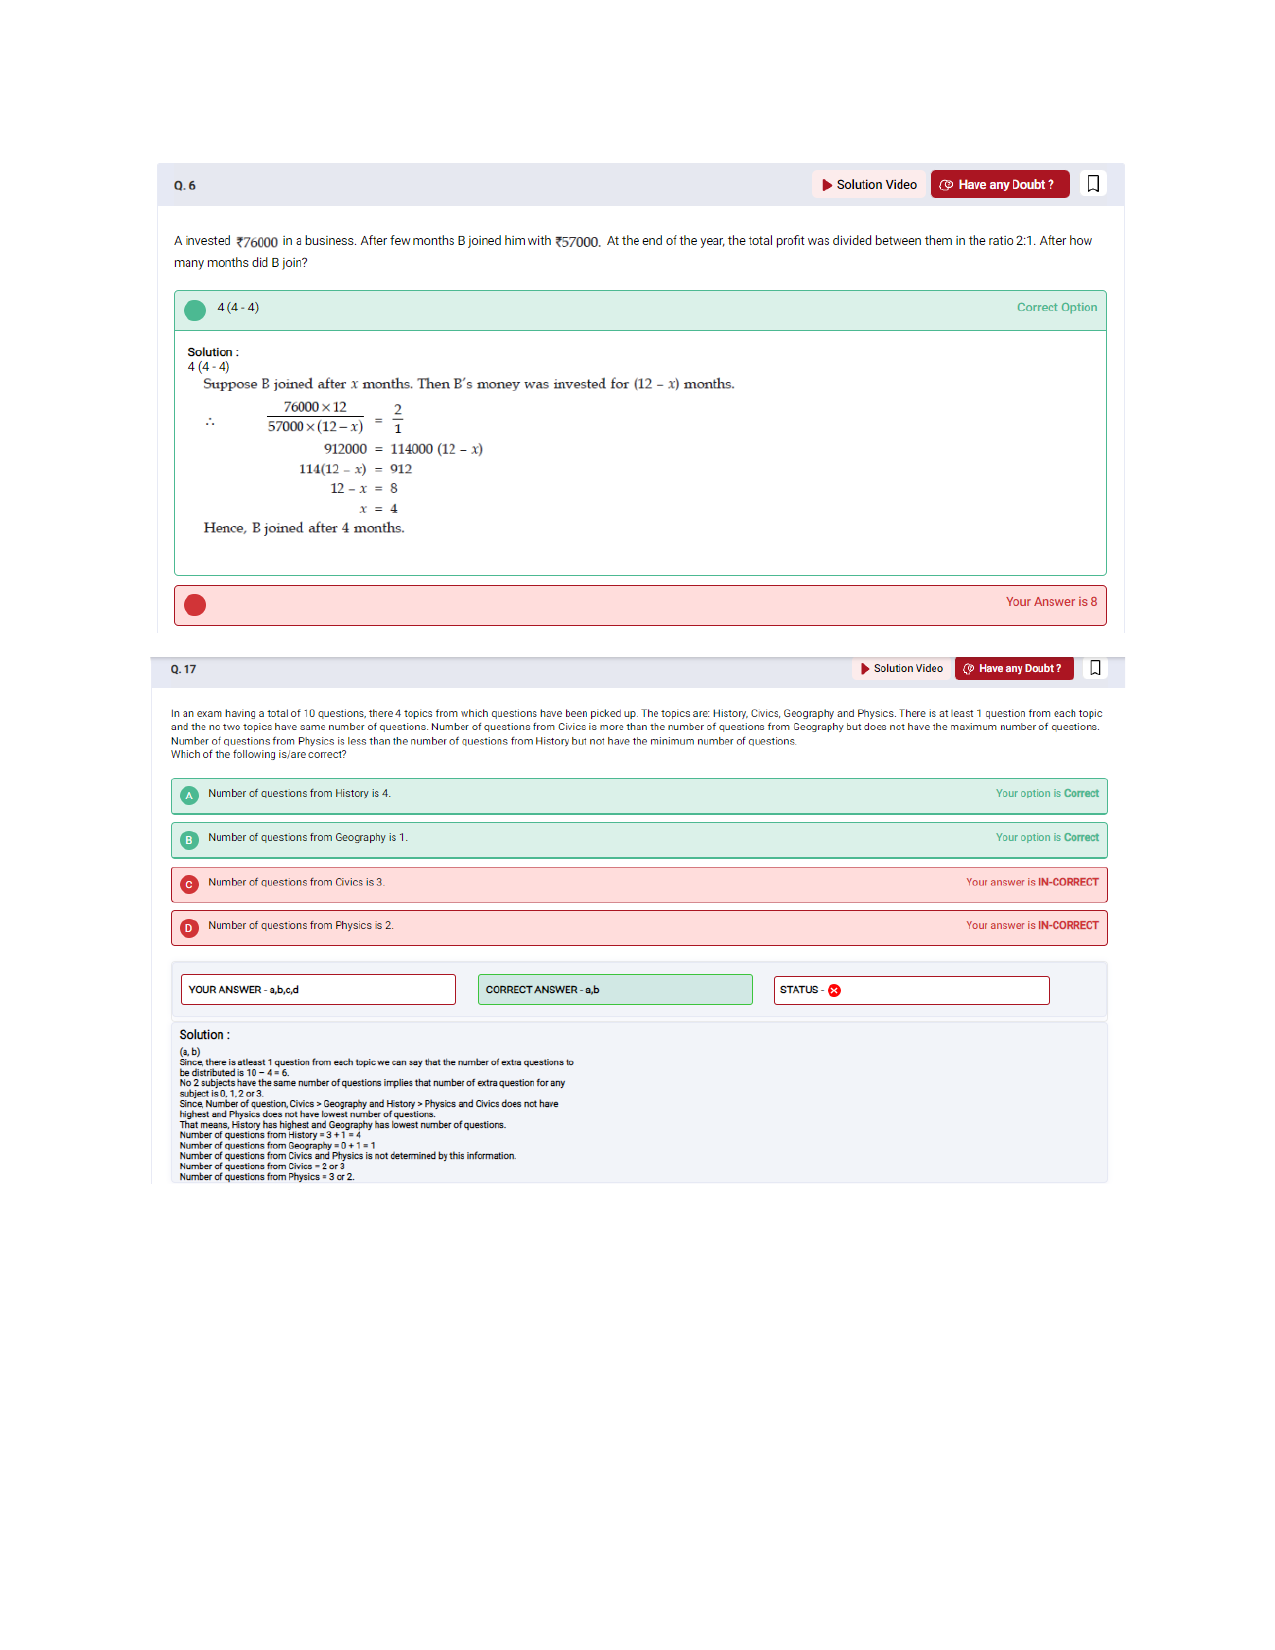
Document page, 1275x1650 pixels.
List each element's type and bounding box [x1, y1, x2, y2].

picture [150, 657, 1125, 1184]
picture [150, 150, 1125, 633]
